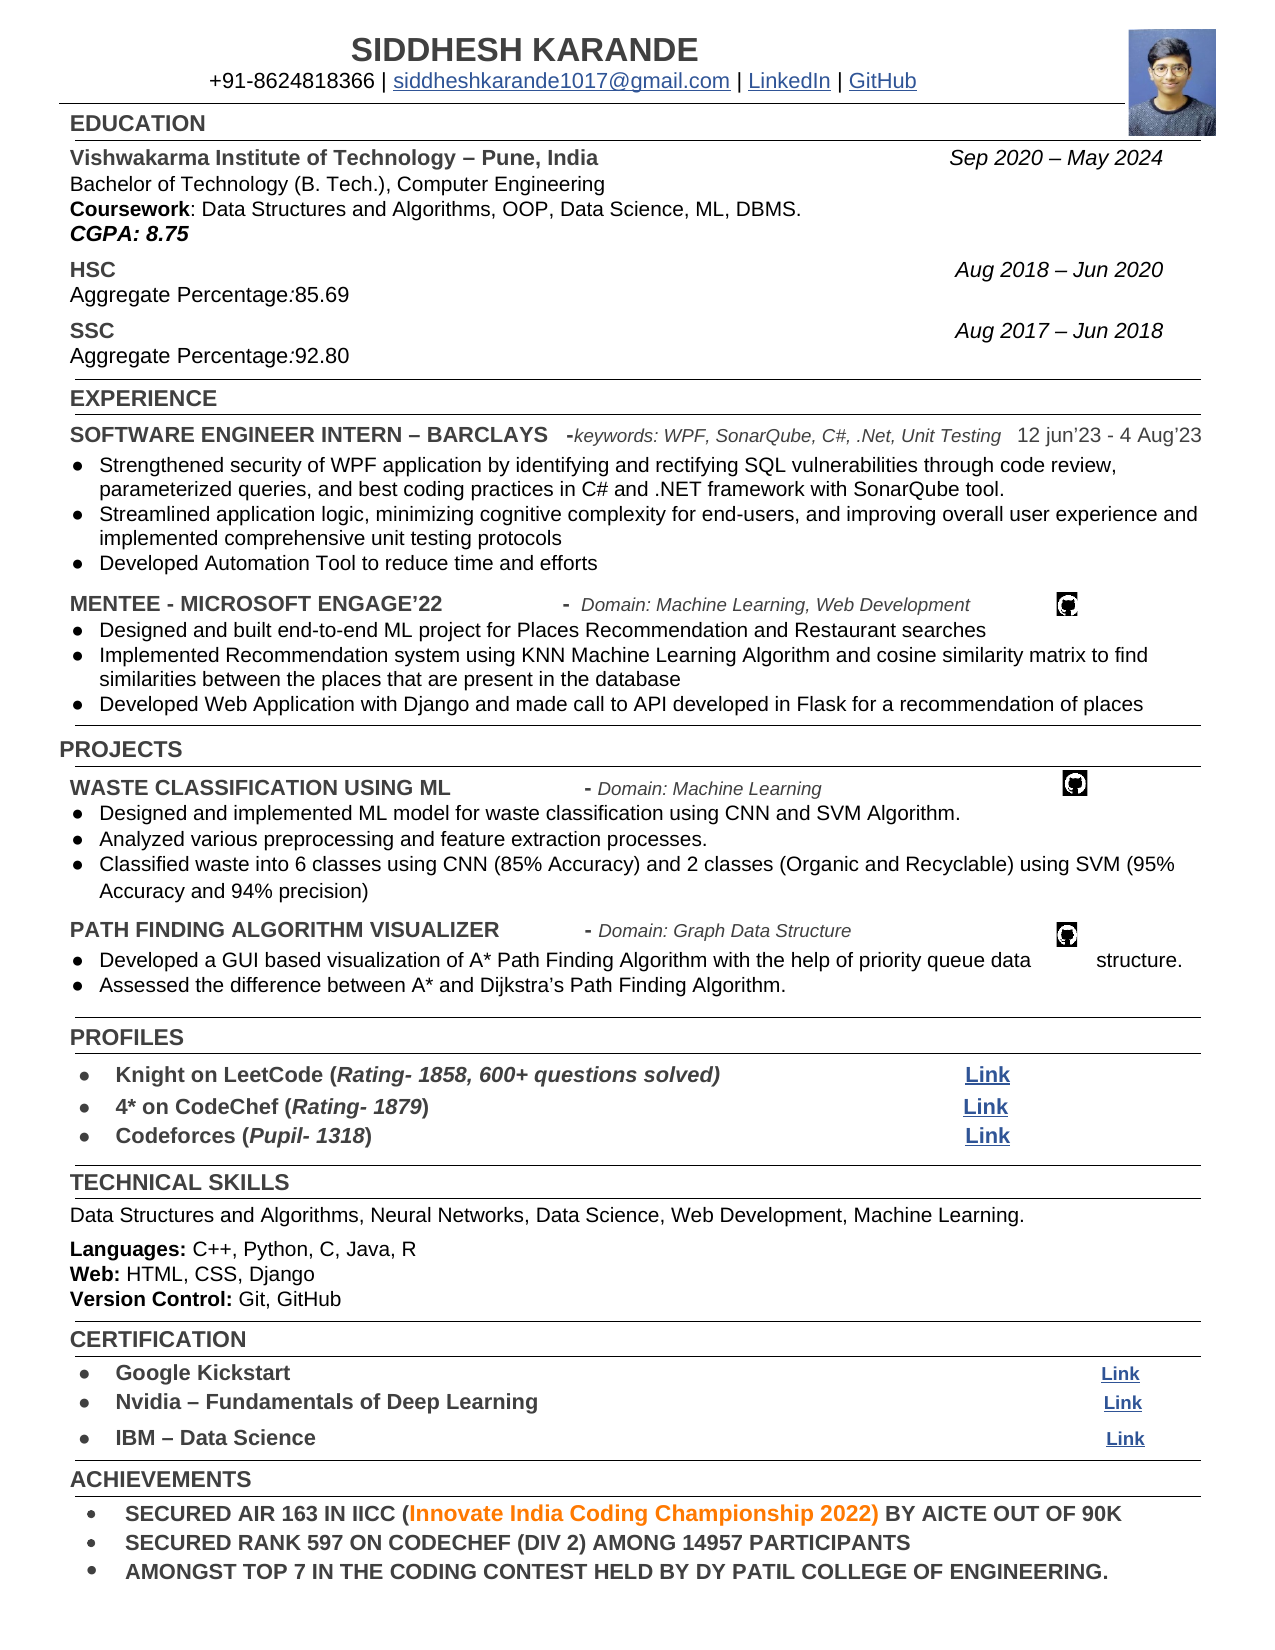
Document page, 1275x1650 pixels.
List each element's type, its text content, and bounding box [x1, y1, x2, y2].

text Data Structures and Algorithms, Neural Networks, Data Science, Web Development, Machine Learning. [69, 1199, 1216, 1227]
list SECURED RANK 597 ON CODECHEF (DIV 2) AMONG 14957 PARTICIPANTS [87, 1530, 1216, 1556]
list Analyzed various preprocessing and feature extraction processes. [71, 826, 1216, 850]
text Vishwakarma Institute of Technology – Pune, India Sep 2020 – May 2024 [69, 140, 1216, 170]
subtitle Knight on LeetCode (Rating- 1858, 600+ questions solved) Link [78, 1054, 1216, 1087]
subtitle IBM – Data Science Link [78, 1424, 1216, 1450]
list SECURED AIR 163 IN IICC (Innovate India Coding Championship 2022) BY AICTE OUT OF 90K [87, 1496, 1216, 1527]
list Streamlined application logic, minimizing cognitive complexity for end-users, and improving overall user experience and implemented comprehensive unit testing protocols [71, 502, 1216, 550]
list Developed a GUI based visualization of A* Path Finding Algorithm with the help of priority queue data structure. [71, 948, 1216, 972]
list Developed Web Application with Django and made call to API developed in Flask for a recommendation of places [71, 692, 1216, 716]
list Designed and built end-to-end ML project for Places Recommendation and Restaurant searches [71, 617, 1216, 641]
subtitle PROJECTS [59, 736, 1216, 763]
list Designed and implemented ML model for waste classification using CNN and SVM Algorithm. [71, 801, 1216, 825]
text HSC Aug 2018 – Jun 2020 Aggregate Percentage:85.69 [69, 257, 1216, 307]
text Web: HTML, CSS, Django [69, 1262, 1216, 1286]
list Strengthened security of WPF application by identifying and rectifying SQL vulnerabilities through code review, parameterized queries, and best coding practices in C# and .NET framework with SonarQube tool. [71, 453, 1216, 501]
text Languages: C++, Python, C, Java, R [69, 1237, 1216, 1261]
list Classified waste into 6 classes using CNN (85% Accuracy) and 2 classes (Organic and Recyclable) using SVM (95% Accuracy and 94% precision) [71, 852, 1216, 903]
subtitle ACHIEVEMENTS [69, 1466, 1216, 1493]
picture [1055, 922, 1077, 945]
subtitle PATH FINDING ALGORITHM VISUALIZER - Domain: Graph Data Structure [69, 917, 1216, 942]
subtitle TECHNICAL SKILLS [69, 1169, 1216, 1195]
picture [1128, 29, 1216, 136]
subtitle EDUCATION [69, 110, 1216, 137]
text SSC Aug 2017 – Jun 2018 Aggregate Percentage:92.80 [69, 318, 1216, 368]
subtitle EXPERIENCE [69, 385, 1216, 411]
subtitle WASTE CLASSIFICATION USING ML - Domain: Machine Learning [69, 766, 1216, 800]
picture [1055, 592, 1077, 614]
list Assessed the difference between A* and Dijkstra’s Path Finding Algorithm. [71, 973, 1216, 997]
list Developed Automation Tool to reduce time and efforts [71, 551, 1216, 575]
text Bachelor of Technology (B. Tech.), Computer Engineering [69, 172, 1216, 196]
text SIDDHESH KARANDE [185, 29, 1090, 68]
subtitle PROFILES [69, 1024, 1216, 1050]
subtitle Nvidia – Fundamentals of Deep Learning Link [78, 1389, 1216, 1414]
list AMONGST TOP 7 IN THE CODING CONTEST HELD BY DY PATIL COLLEGE OF ENGINEERING. [87, 1559, 1216, 1585]
subtitle MENTEE - MICROSOFT ENGAGE’22 - Domain: Machine Learning, Web Development [69, 591, 1216, 616]
subtitle Google Kickstart Link [78, 1356, 1216, 1385]
text Coursework: Data Structures and Algorithms, OOP, Data Science, ML, DBMS. CGPA: 8.75 [69, 197, 1216, 246]
subtitle SOFTWARE ENGINEER INTERN – BARCLAYS -keywords: WPF, SonarQube, C#, .Net, Unit Testing 12 jun’23 - 4 Aug’23 [69, 415, 1216, 448]
text +91-8624818366 | siddheshkarande1017@gmail.com | LinkedIn | GitHub [185, 68, 1090, 93]
picture [1062, 770, 1088, 796]
subtitle Codeforces (Pupil- 1318) Link [78, 1123, 1216, 1148]
subtitle CERTIFICATION [69, 1326, 1216, 1353]
text Version Control: Git, GitHub [69, 1287, 1216, 1311]
subtitle 4* on CodeChef (Rating- 1879) Link [78, 1094, 1216, 1119]
list Implemented Recommendation system using KNN Machine Learning Algorithm and cosine similarity matrix to find similarities between the places that are present in the database [71, 643, 1216, 691]
